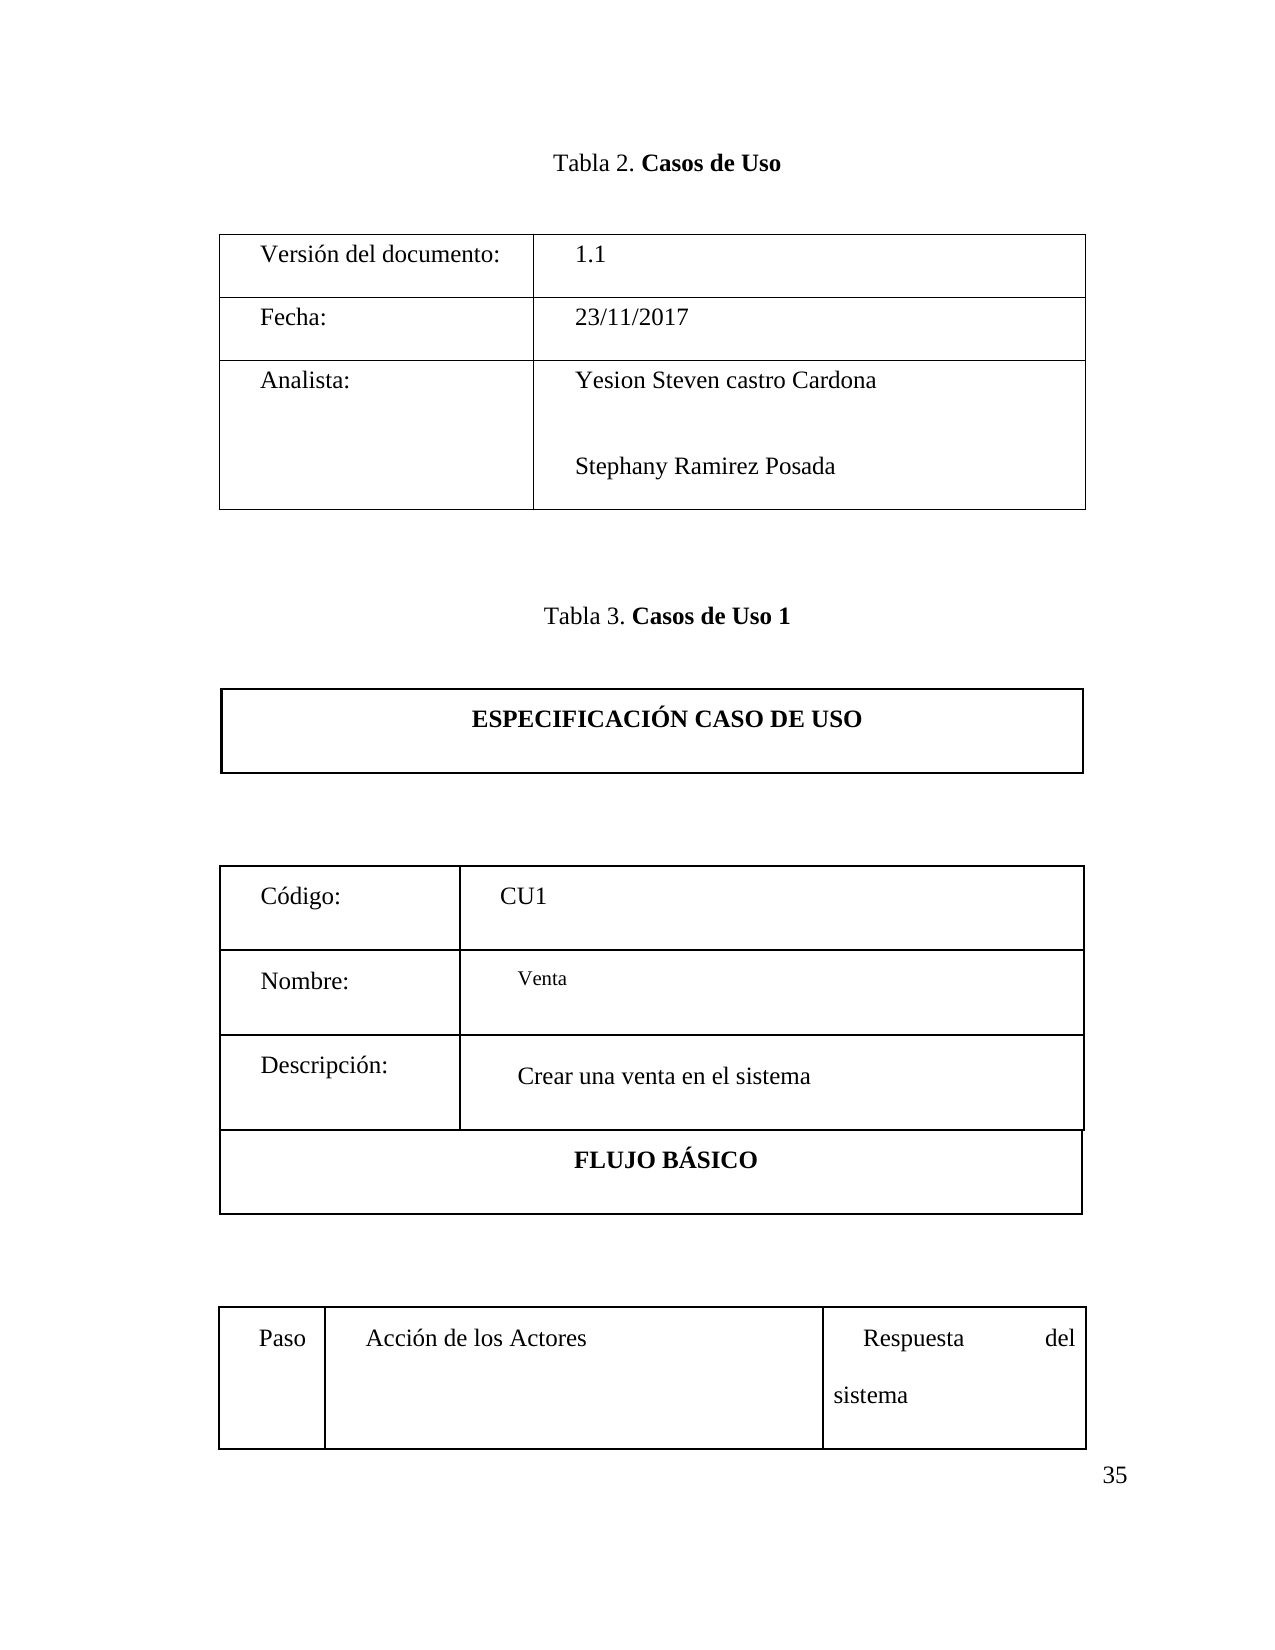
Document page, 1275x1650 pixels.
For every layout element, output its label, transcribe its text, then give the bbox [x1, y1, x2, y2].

table_cell Crear una venta en el sistema [461, 1036, 1083, 1128]
table_cell Nombre: [221, 951, 459, 1034]
table_cell Analista: [220, 361, 533, 509]
text Tabla 2. Casos de Uso [177, 148, 1127, 176]
table_header Acción de los Actores [326, 1308, 822, 1448]
table_cell Fecha: [220, 298, 533, 359]
table_header Código: [221, 867, 459, 949]
text Tabla 3. Casos de Uso 1 [177, 601, 1127, 629]
table_header Paso [220, 1308, 324, 1448]
table_cell Venta [461, 951, 1083, 1034]
table_header ESPECIFICACIÓN CASO DE USO [223, 690, 1082, 772]
table_cell Descripción: [221, 1036, 459, 1128]
table_cell 23/11/2017 [534, 298, 1085, 359]
table_cell Yesion Steven castro Cardona Stephany Ramirez Posada [534, 361, 1085, 509]
table_cell FLUJO BÁSICO [221, 1131, 1081, 1213]
table_header 1.1 [534, 235, 1085, 297]
table_header CU1 [461, 867, 1083, 949]
table_header Versión del documento: [220, 235, 533, 297]
table_header Respuesta del sistema [824, 1308, 1085, 1448]
